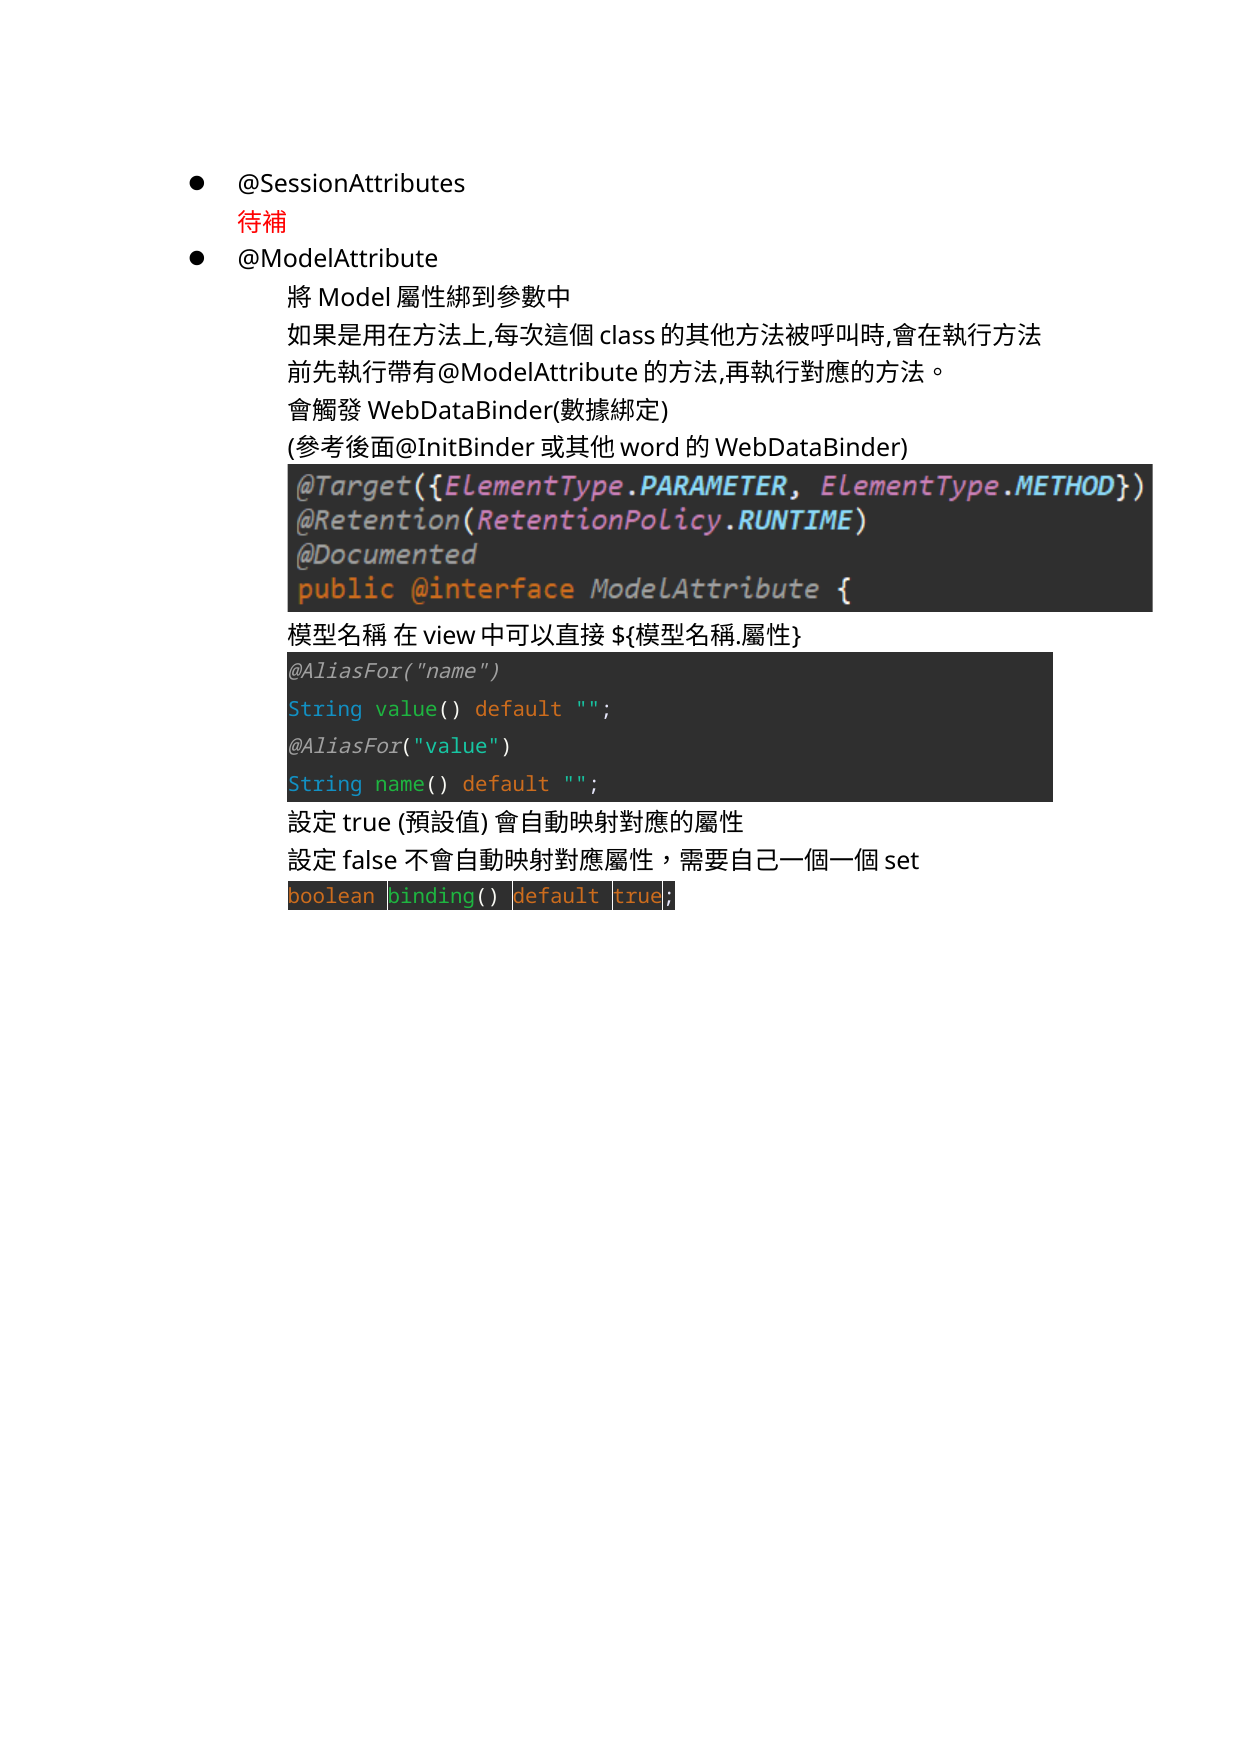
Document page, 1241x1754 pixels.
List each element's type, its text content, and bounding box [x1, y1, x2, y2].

picture [287, 464, 1153, 612]
list @ModelAttribute [187, 239, 1053, 277]
list 如果是用在方法上,每次這個class的其他方法被呼叫時,會在執行方法前先執行帶有@ModelAttribute的方法,再執行對應的方法。 [287, 314, 1053, 389]
list (參考後面@InitBinder或其他word的WebDataBinder) [287, 427, 1053, 464]
list @SessionAttributes [187, 164, 1053, 202]
list 將Model屬性綁到參數中 [287, 277, 1053, 314]
list 待補 [237, 202, 1053, 239]
list 會觸發WebDataBinder(數據綁定) [287, 389, 1053, 427]
text String value() default ""; [287, 689, 1053, 727]
list 設定false 不會自動映射對應屬性，需要自己一個一個set [237, 839, 1053, 877]
list 設定true (預設值) 會自動映射對應的屬性 [237, 802, 1053, 839]
list boolean binding() default true; [237, 877, 1053, 914]
text @AliasFor("name") [287, 652, 1053, 689]
list 模型名稱 在view中可以直接 ${模型名稱.屬性} [237, 614, 1053, 652]
text String name() default ""; [287, 764, 1053, 802]
text @AliasFor("value") [287, 727, 1053, 764]
